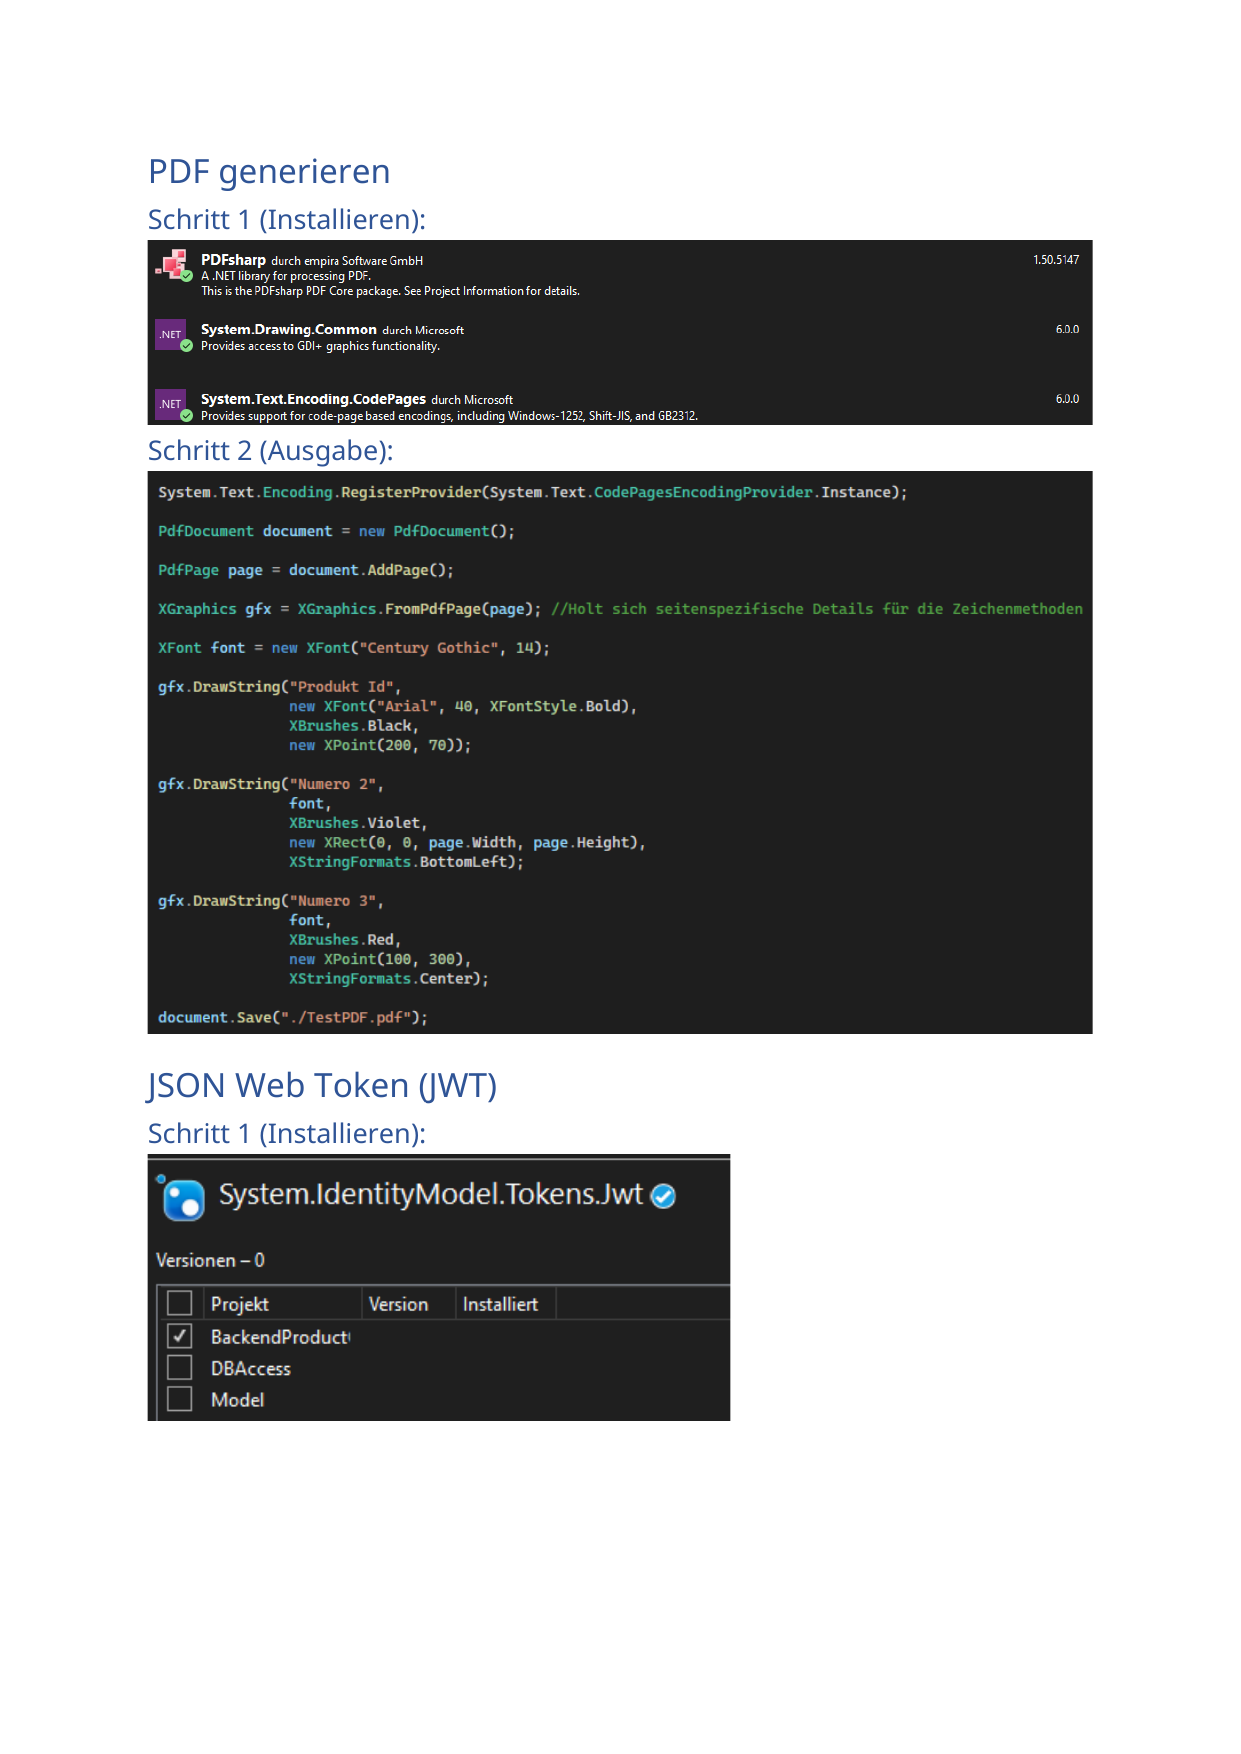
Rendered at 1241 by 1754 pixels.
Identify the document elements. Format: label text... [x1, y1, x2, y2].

picture [147, 471, 1093, 1034]
picture [147, 240, 1093, 425]
subtitle Schritt 1 (Installieren): [148, 1115, 1093, 1152]
subtitle Schritt 1 (Installieren): [148, 201, 1093, 238]
subtitle PDF generieren [148, 148, 1093, 193]
subtitle Schritt 2 (Ausgabe): [148, 431, 1093, 468]
subtitle JSON Web Token (JWT) [148, 1062, 1093, 1107]
picture [147, 1154, 731, 1421]
